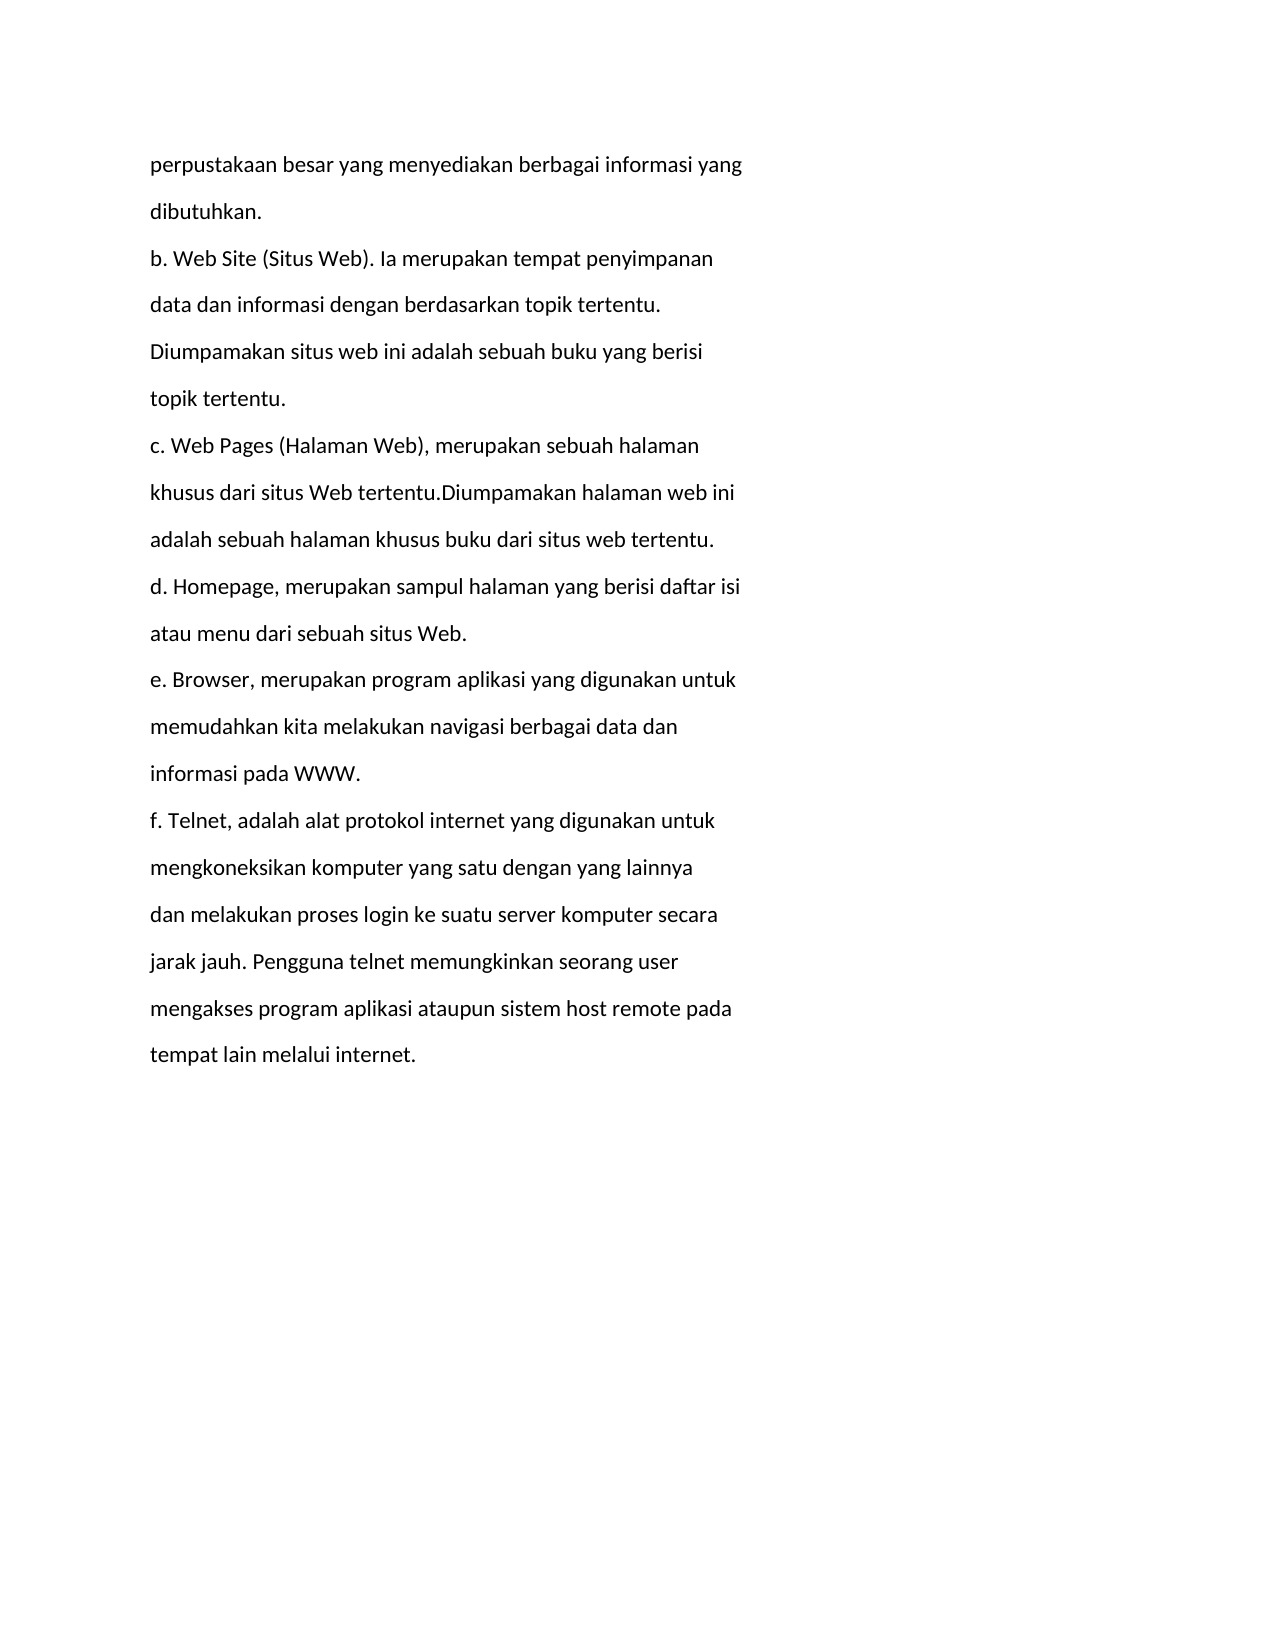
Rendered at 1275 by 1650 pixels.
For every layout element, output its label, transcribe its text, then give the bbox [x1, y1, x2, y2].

text data dan informasi dengan berdasarkan topik tertentu. [150, 291, 1125, 319]
text dan melakukan proses login ke suatu server komputer secara [150, 900, 1125, 928]
text atau menu dari sebuah situs Web. [150, 619, 1125, 647]
text c. Web Pages (Halaman Web), merupakan sebuah halaman [150, 431, 1125, 459]
text memudahkan kita melakukan navigasi berbagai data dan [150, 712, 1125, 741]
text d. Homepage, merupakan sampul halaman yang berisi daftar isi [150, 572, 1125, 600]
text b. Web Site (Situs Web). Ia merupakan tempat penyimpanan [150, 244, 1125, 272]
text tempat lain melalui internet. [150, 1041, 1125, 1069]
text topik tertentu. [150, 384, 1125, 412]
text adalah sebuah halaman khusus buku dari situs web tertentu. [150, 525, 1125, 553]
text jarak jauh. Pengguna telnet memungkinkan seorang user [150, 947, 1125, 975]
text mengkoneksikan komputer yang satu dengan yang lainnya [150, 853, 1125, 881]
text e. Browser, merupakan program aplikasi yang digunakan untuk [150, 666, 1125, 694]
text Diumpamakan situs web ini adalah sebuah buku yang berisi [150, 337, 1125, 366]
text perpustakaan besar yang menyediakan berbagai informasi yang [150, 150, 1125, 178]
text f. Telnet, adalah alat protokol internet yang digunakan untuk [150, 806, 1125, 834]
text dibutuhkan. [150, 197, 1125, 225]
text informasi pada WWW. [150, 759, 1125, 787]
text mengakses program aplikasi ataupun sistem host remote pada [150, 994, 1125, 1022]
text khusus dari situs Web tertentu.Diumpamakan halaman web ini [150, 478, 1125, 506]
